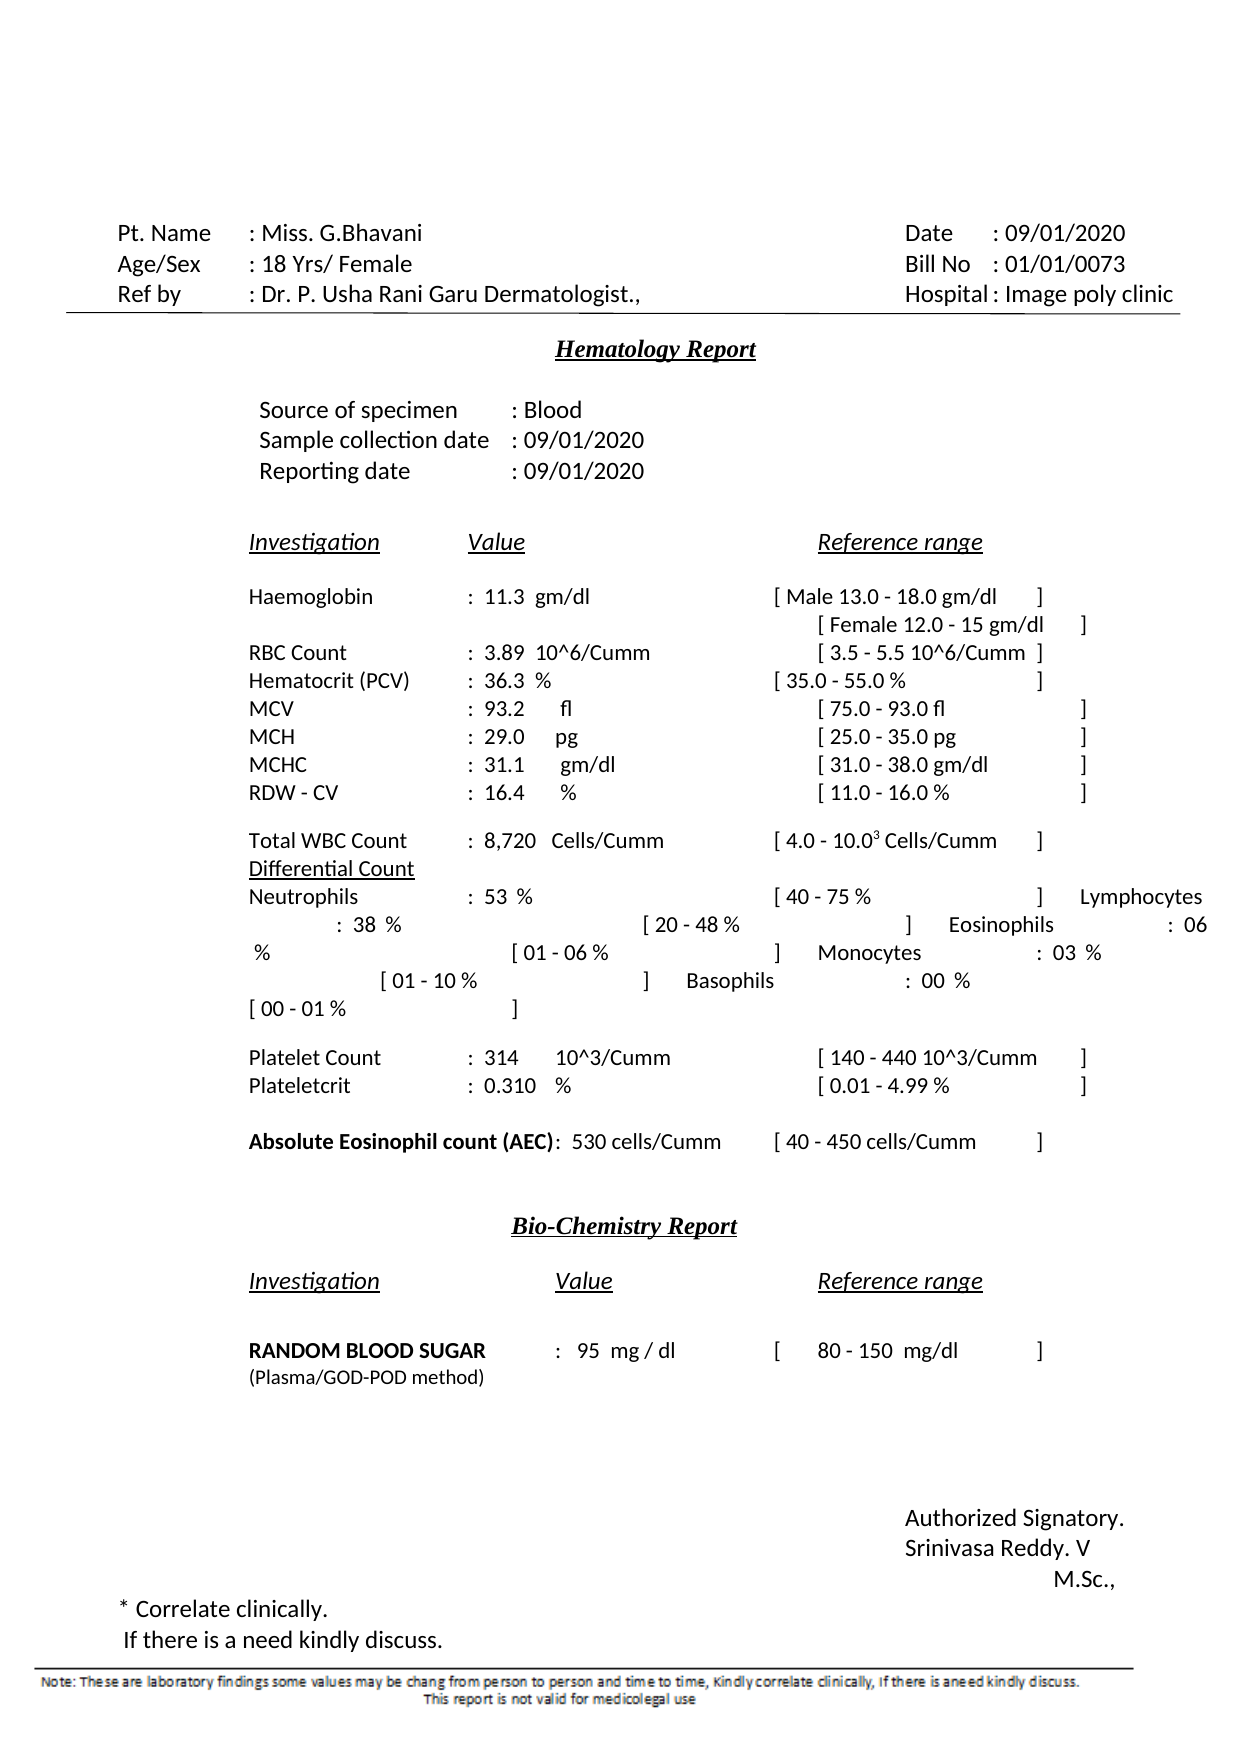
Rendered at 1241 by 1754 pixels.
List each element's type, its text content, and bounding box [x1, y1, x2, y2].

text RANDOM BLOOD SUGAR : 95 mg / dl [ 80 - 150 mg/dl ] [205, 1336, 1210, 1364]
text Neutrophils : 53 % [ 40 - 75 % ] Lymphocytes : 38 % [ 20 - 48 % ] Eosinophils : 06 % [ 01 - 06 % ] Monocytes : 03 % [ 01 - 10 % ] Basophils : 00 % [ 00 - 01 % ] [205, 882, 1210, 1022]
text Total WBC Count : 8,720 Cells/Cumm [ 4.0 - 10.03 Cells/Cumm ] [205, 826, 1210, 854]
text MCHC : 31.1 gm/dl [ 31.0 - 38.0 gm/dl ] [205, 750, 1210, 778]
text Plateletcrit : 0.310 % [ 0.01 - 4.99 % ] [205, 1071, 1210, 1099]
text Authorized Signatory. [905, 1502, 1210, 1532]
text MCV : 93.2 fl [ 75.0 - 93.0 fl ] [205, 694, 1210, 722]
text M.Sc., [992, 1563, 1210, 1593]
text * Correlate clinically. [74, 1593, 1210, 1624]
text Srinivasa Reddy. V [861, 1532, 1210, 1563]
text RDW - CV : 16.4 % [ 11.0 - 16.0 % ] [205, 778, 1210, 806]
text Ref by : Dr. P. Usha Rani Garu Dermatologist., Hospital : Image poly clinic [74, 278, 1210, 309]
text Bio-Chemistry Report [467, 1211, 1210, 1240]
text Haemoglobin : 11.3 gm/dl [ Male 13.0 - 18.0 gm/dl ] [205, 582, 1210, 610]
text RBC Count : 3.89 10^6/Cumm [ 3.5 - 5.5 10^6/Cumm ] [205, 638, 1210, 666]
text If there is a need kindly discuss. [74, 1624, 1210, 1654]
text Reporting date : 09/01/2020 [259, 455, 1210, 485]
text Age/Sex : 18 Yrs/ Female Bill No : 01/01/0073 [74, 248, 1210, 278]
text Investigation Value Reference range [205, 1265, 1210, 1296]
text Investigation Value Reference range [205, 526, 1210, 556]
text Source of specimen : Blood [259, 394, 1210, 424]
text Pt. Name : Miss. G.Bhavani Date : 09/01/2020 [74, 217, 1210, 248]
text Hematology Report [511, 334, 1210, 363]
text Differential Count [205, 854, 1210, 882]
text Hematocrit (PCV) : 36.3 % [ 35.0 - 55.0 % ] [205, 666, 1210, 694]
text Absolute Eosinophil count (AEC) : 530 cells/Cumm [ 40 - 450 cells/Cumm ] [205, 1127, 1210, 1155]
text Sample collection date : 09/01/2020 [259, 424, 1210, 455]
text MCH : 29.0 pg [ 25.0 - 35.0 pg ] [205, 722, 1210, 750]
text [ Female 12.0 - 15 gm/dl ] [774, 610, 1210, 638]
picture [30, 1665, 1137, 1709]
text (Plasma/GOD-POD method) [205, 1364, 1210, 1390]
text Platelet Count : 314 10^3/Cumm [ 140 - 440 10^3/Cumm ] [205, 1043, 1210, 1071]
